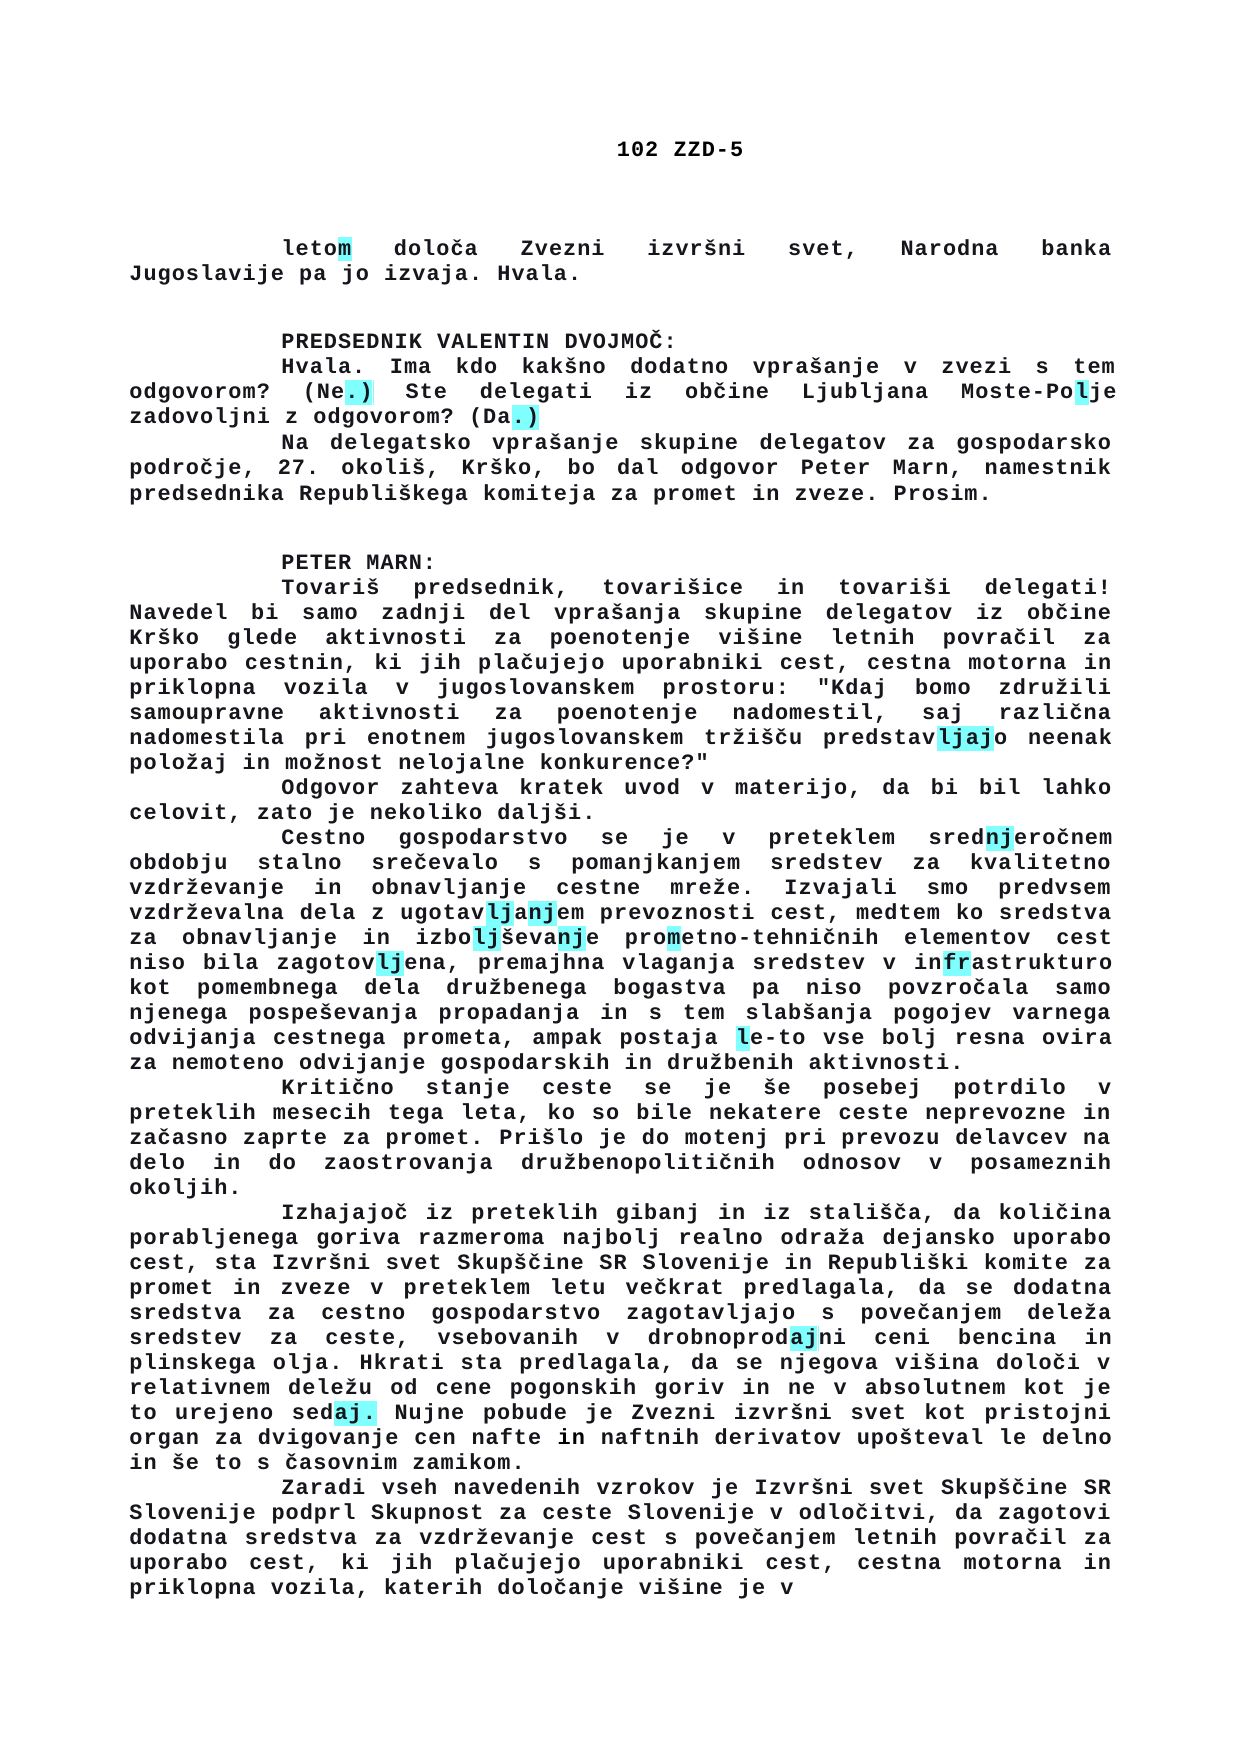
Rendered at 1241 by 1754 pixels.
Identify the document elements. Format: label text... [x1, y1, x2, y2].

text PREDSEDNIK VALENTIN DVOJMOČ: [129, 329, 1116, 354]
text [129, 1474, 1112, 1599]
text Odgovor zahteva kratek uvod v materijo, da bi bil lahko celovit, zato je nekoliko daljši. [129, 774, 1112, 824]
text Cestno gospodarstvo se je v preteklem srednjeročnem obdobju stalno srečevalo s pomanjkanjem sredstev za kvalitetno vzdrževanje in obnavljanje cestne mreže. Izvajali smo predvsem vzdrževalna dela z ugotavljanjem prevoznosti cest, medtem ko sredstva za obnavljanje in izboljševanje prometno-tehničnih elementov cest niso bila zagotovljena, premajhna vlaganja sredstev v infrastrukturo kot pomembnega dela družbenega bogastva pa niso povzročala samo njenega pospeševanja propadanja in s tem slabšanja pogojev varnega odvijanja cestnega prometa, ampak postaja le-to vse bolj resna ovira za nemoteno odvijanje gospodarskih in družbenih aktivnosti. [129, 824, 1112, 1074]
text Tovariš predsednik, tovarišice in tovariši delegati! Navedel bi samo zadnji del vprašanja skupine delegatov iz občine Krško glede aktivnosti za poenotenje višine letnih povračil za uporabo cestnin, ki jih plačujejo uporabniki cest, cestna motorna in priklopna vozila v jugoslovanskem prostoru: "Kdaj bomo združili samoupravne aktivnosti za poenotenje nadomestil, saj različna nadomestila pri enotnem jugoslovanskem tržišču predstavljajo neenak položaj in možnost nelojalne konkurence?" [129, 574, 1112, 774]
text Kritično stanje ceste se je še posebej potrdilo v preteklih mesecih tega leta, ko so bile nekatere ceste neprevozne in začasno zaprte za promet. Prišlo je do motenj pri prevozu delavcev na delo in do zaostrovanja družbenopolitičnih odnosov v posameznih okoljih. [129, 1074, 1112, 1199]
text Izhajajoč iz preteklih gibanj in iz stališča, da količina porabljenega goriva razmeroma najbolj realno odraža dejansko uporabo cest, sta Izvršni svet Skupščine SR Slovenije in Republiški komite za promet in zveze v preteklem letu večkrat predlagala, da se dodatna sredstva za cestno gospodarstvo zagotavljajo s povečanjem deleža sredstev za ceste, vsebovanih v drobnoprodajni ceni bencina in plinskega olja. Hkrati sta predlagala, da se njegova višina določi v relativnem deležu od cene pogonskih goriv in ne v absolutnem kot je to urejeno sedaj. Nujne pobude je Zvezni izvršni svet kot pristojni organ za dvigovanje cen nafte in naftnih derivatov upošteval le delno in še to s časovnim zamikom. [129, 1199, 1112, 1474]
text Hvala. Ima kdo kakšno dodatno vprašanje v zvezi s tem odgovorom? (Ne.) Ste delegati iz občine Ljubljana Moste-Polje zadovoljni z odgovorom? (Da.) [129, 354, 1116, 429]
text PETER MARN: [129, 549, 1112, 574]
text Na delegatsko vprašanje skupine delegatov za gospodarsko področje, 27. okoliš, Krško, bo dal odgovor Peter Marn, namestnik predsednika Republiškega komiteja za promet in zveze. Prosim. [129, 429, 1112, 505]
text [129, 235, 1112, 285]
